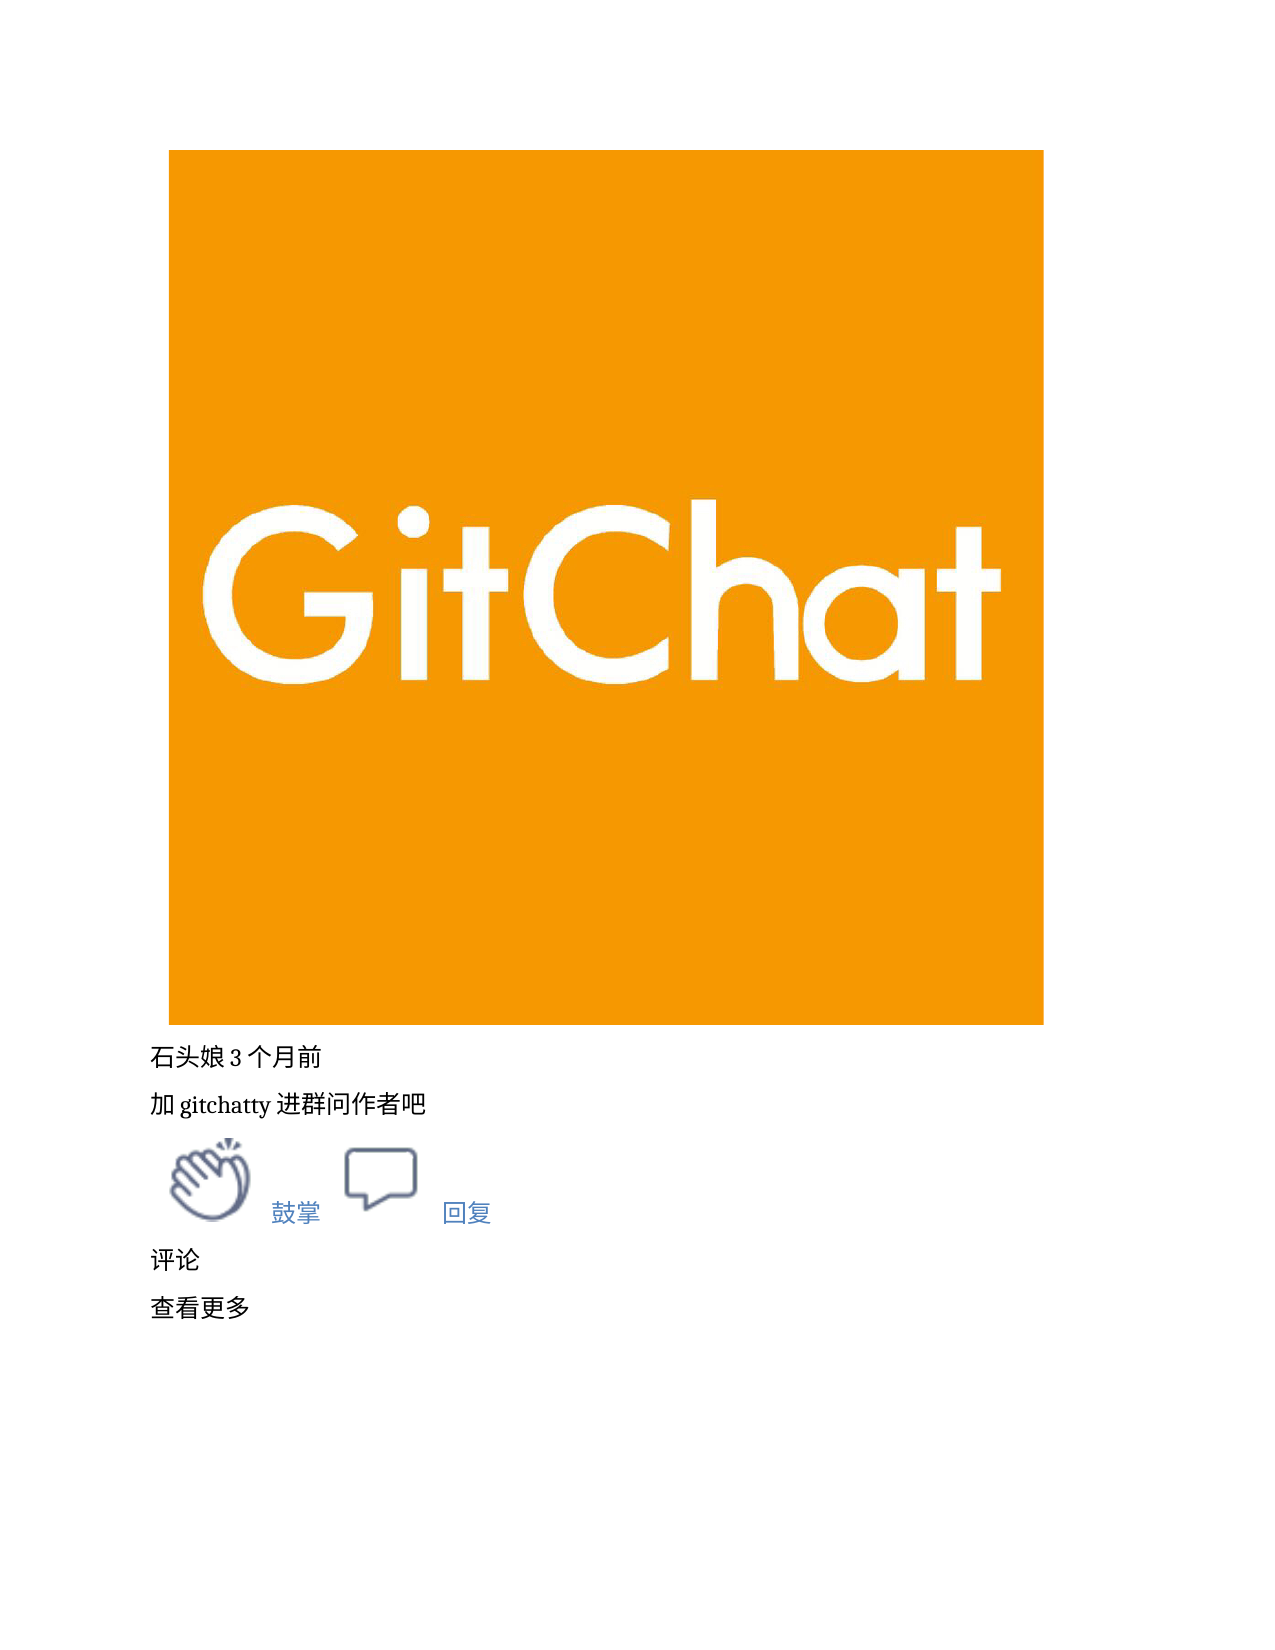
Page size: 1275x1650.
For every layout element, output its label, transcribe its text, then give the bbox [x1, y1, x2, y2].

picture [168, 150, 1044, 1025]
text 查看更多 [150, 1294, 1125, 1323]
picture [168, 1138, 253, 1222]
text 石头娘3 个月前 [150, 1044, 1125, 1072]
text 鼓掌回复 [150, 1139, 1125, 1228]
text 加gitchatty 进群问作者吧 [150, 1091, 1125, 1120]
text 评论 [150, 1247, 1125, 1276]
picture [339, 1138, 424, 1222]
